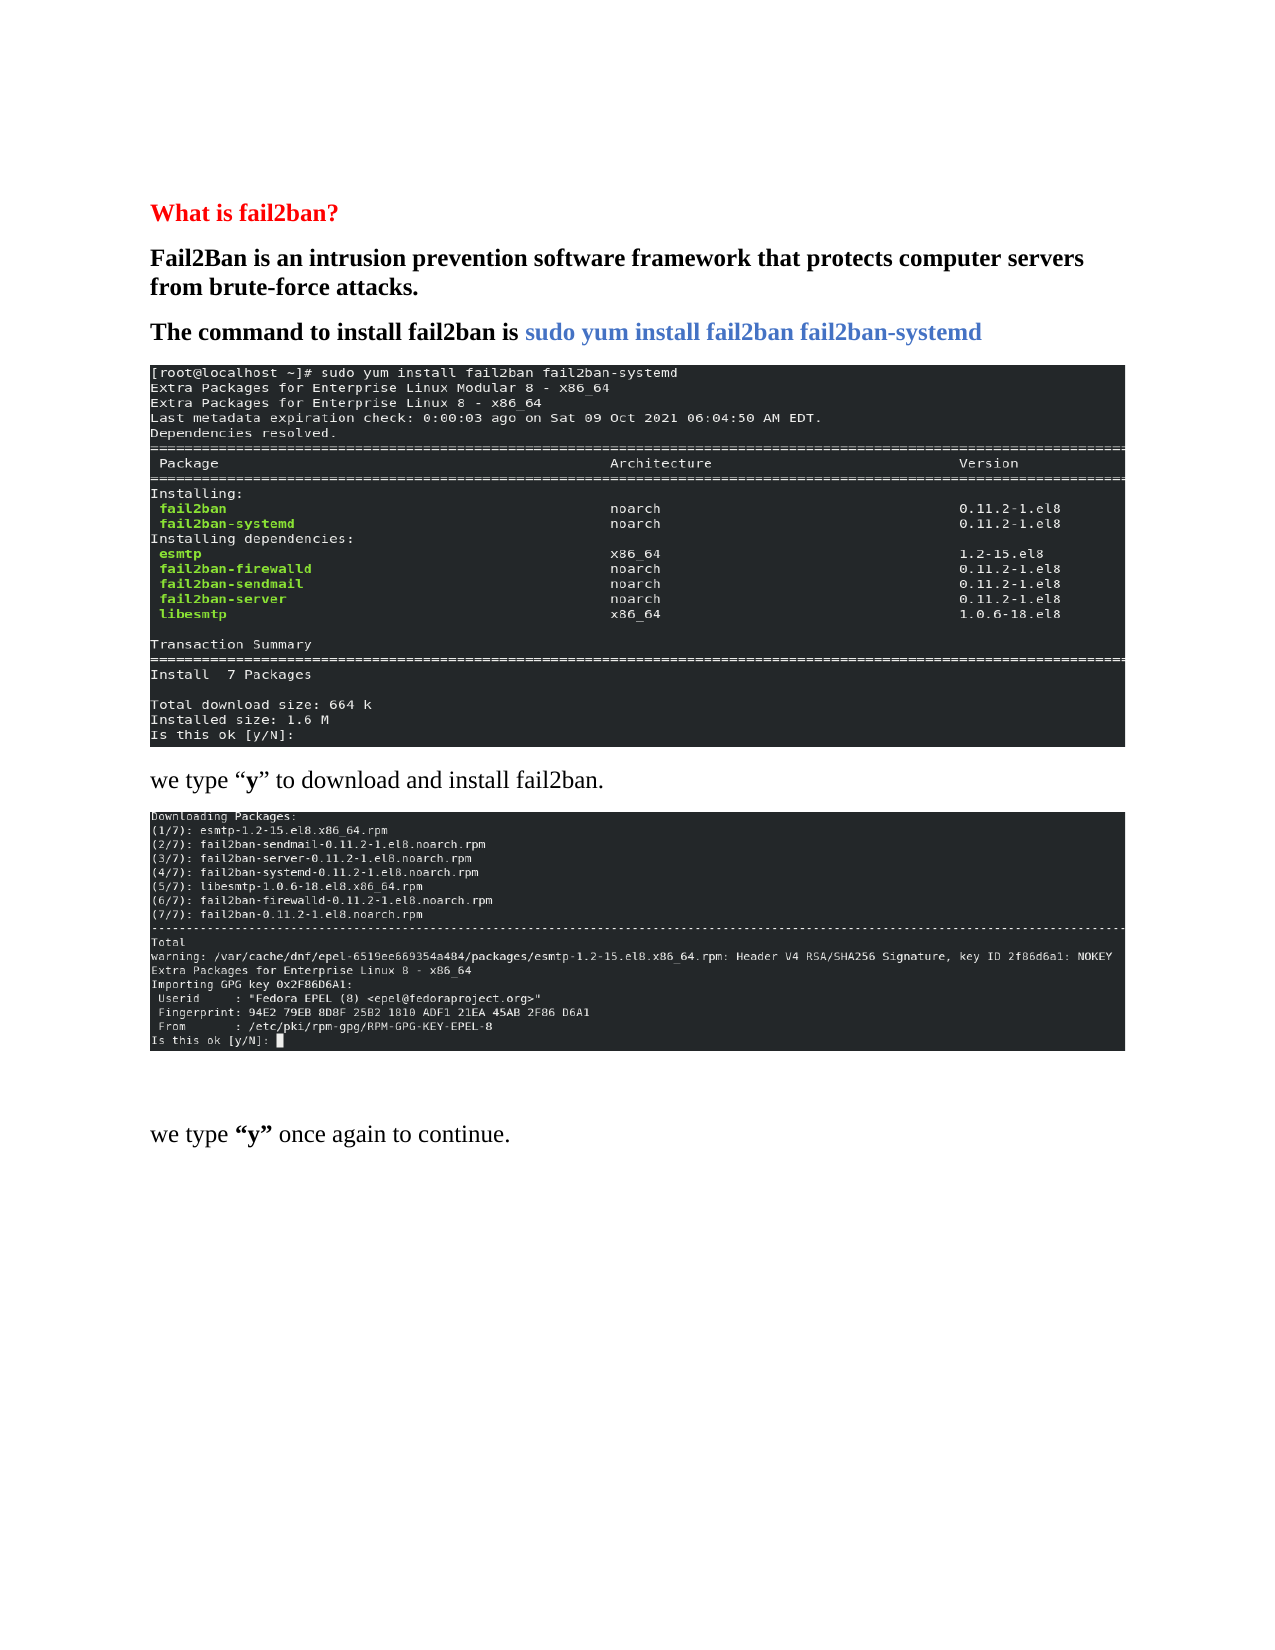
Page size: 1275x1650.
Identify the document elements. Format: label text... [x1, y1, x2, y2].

text What is fail2ban? [150, 198, 1125, 226]
picture [150, 812, 1125, 1051]
text we type “y” to download and install fail2ban. [150, 765, 1125, 794]
picture [150, 365, 1125, 747]
text we type “y” once again to continue. [150, 1119, 1125, 1148]
text The command to install fail2ban is sudo yum install fail2ban fail2ban-systemd [150, 317, 1125, 346]
text Fail2Ban is an intrusion prevention software framework that protects computer servers from brute-force attacks. [150, 243, 1125, 301]
